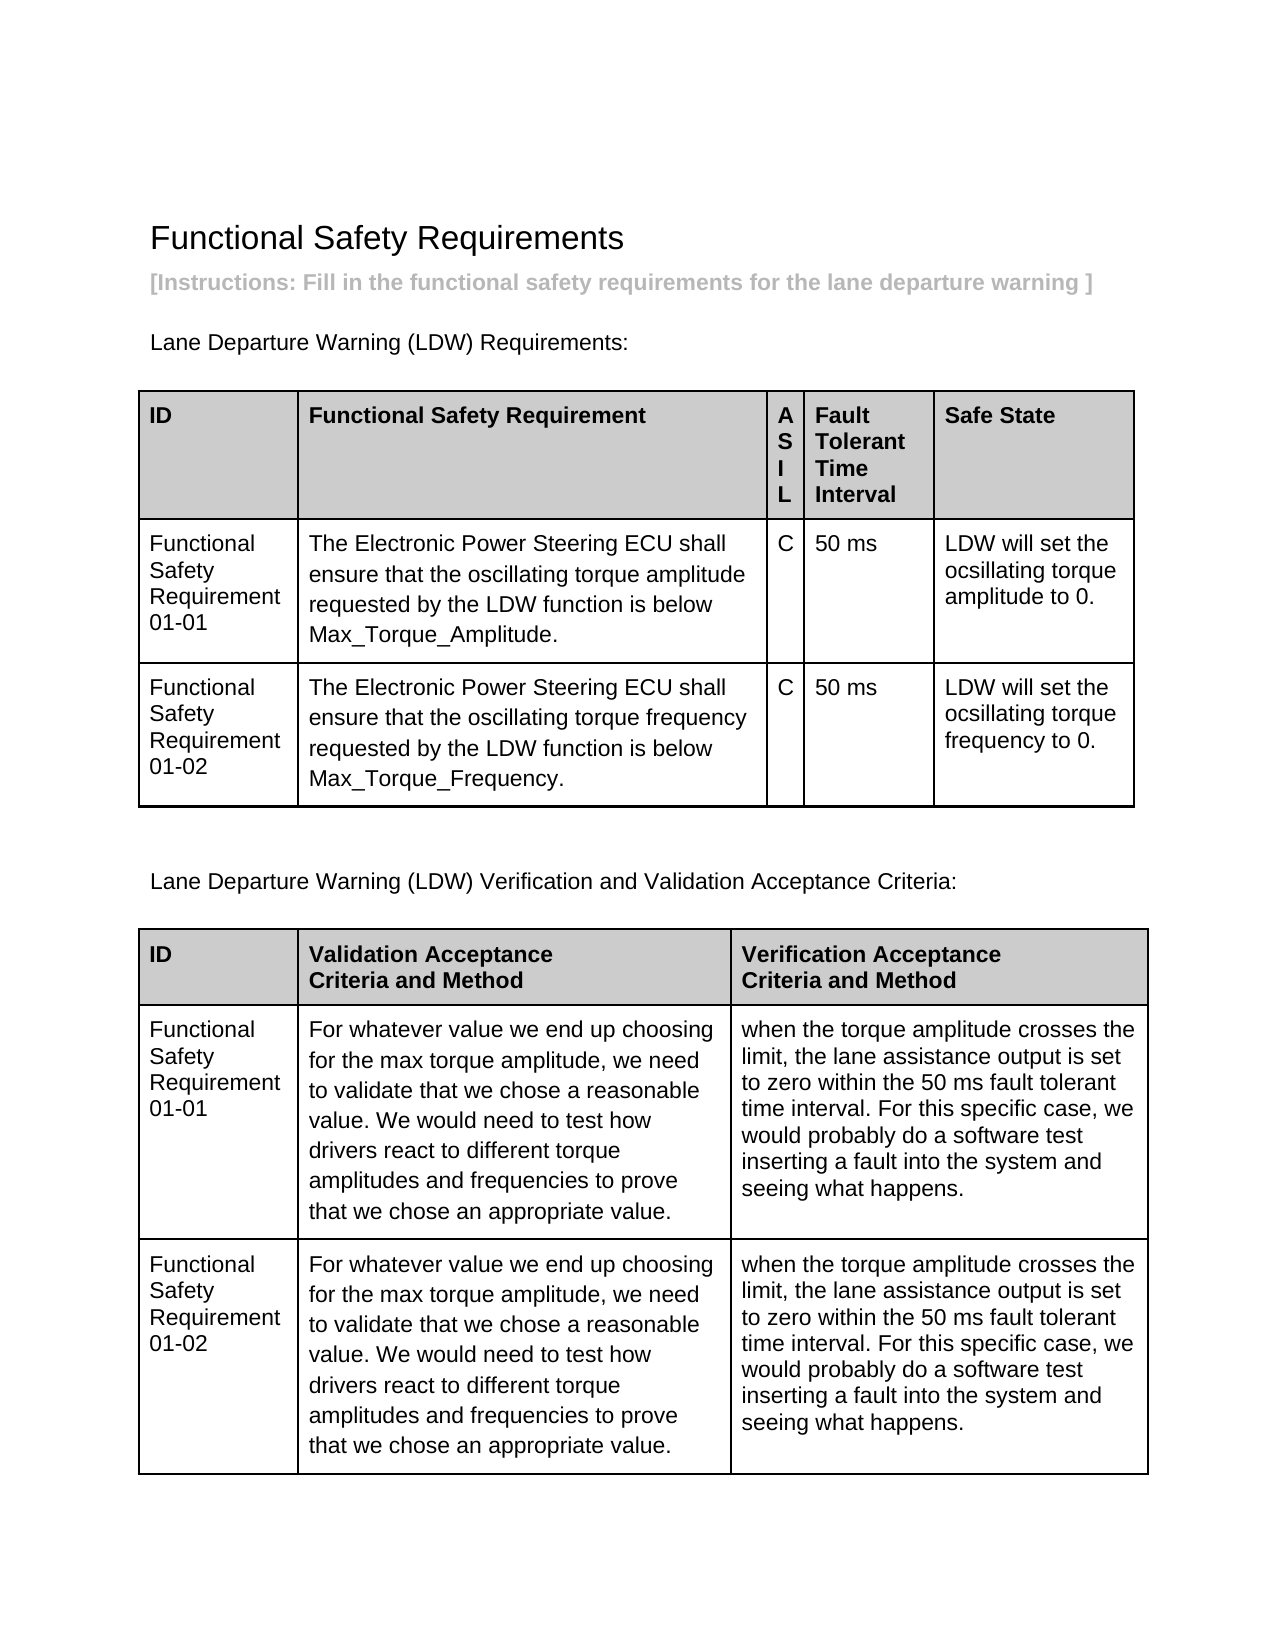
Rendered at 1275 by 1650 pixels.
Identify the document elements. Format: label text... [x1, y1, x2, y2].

table_header Functional Safety Requirement [299, 392, 766, 518]
table_cell LDW will set the ocsillating torque frequency to 0. [935, 664, 1133, 805]
table_cell C [768, 664, 803, 805]
table_header ID [140, 930, 297, 1004]
subtitle Functional Safety Requirements [150, 218, 1125, 256]
table_cell 50 ms [805, 664, 933, 805]
table_header Verification Acceptance Criteria and Method [732, 930, 1147, 1004]
table_cell LDW will set the ocsillating torque amplitude to 0. [935, 520, 1133, 662]
table_cell when the torque amplitude crosses the limit, the lane assistance output is set to zero within the 50 ms fault tolerant time interval. For this specific case, we would probably do a software test inserting a fault into the system and seeing what happens. [732, 1240, 1147, 1473]
table_cell Functional Safety Requirement 01-01 [140, 1006, 297, 1238]
table_header ID [140, 392, 297, 518]
table_cell Functional Safety Requirement 01-02 [140, 664, 297, 805]
table_cell 50 ms [805, 520, 933, 662]
table_cell Functional Safety Requirement 01-02 [140, 1240, 297, 1473]
text Lane Departure Warning (LDW) Requirements: [150, 329, 1125, 355]
table_header ASIL [768, 392, 803, 518]
table_cell For whatever value we end up choosing for the max torque amplitude, we need to validate that we chose a reasonable value. We would need to test how drivers react to different torque amplitudes and frequencies to prove that we chose an appropriate value. [299, 1240, 730, 1473]
table_cell The Electronic Power Steering ECU shall ensure that the oscillating torque frequency requested by the LDW function is below Max_Torque_Frequency. [299, 664, 766, 805]
table_cell C [768, 520, 803, 662]
text Lane Departure Warning (LDW) Verification and Validation Acceptance Criteria: [150, 868, 1125, 894]
table_header Validation Acceptance Criteria and Method [299, 930, 730, 1004]
text [Instructions: Fill in the functional safety requirements for the lane departure warning ] [150, 269, 1125, 295]
table_cell The Electronic Power Steering ECU shall ensure that the oscillating torque amplitude requested by the LDW function is below Max_Torque_Amplitude. [299, 520, 766, 662]
table_cell when the torque amplitude crosses the limit, the lane assistance output is set to zero within the 50 ms fault tolerant time interval. For this specific case, we would probably do a software test inserting a fault into the system and seeing what happens. [732, 1006, 1147, 1238]
table_header Fault Tolerant Time Interval [805, 392, 933, 518]
table_header Safe State [935, 392, 1133, 518]
table_cell For whatever value we end up choosing for the max torque amplitude, we need to validate that we chose a reasonable value. We would need to test how drivers react to different torque amplitudes and frequencies to prove that we chose an appropriate value. [299, 1006, 730, 1238]
table_cell Functional Safety Requirement 01-01 [140, 520, 297, 662]
